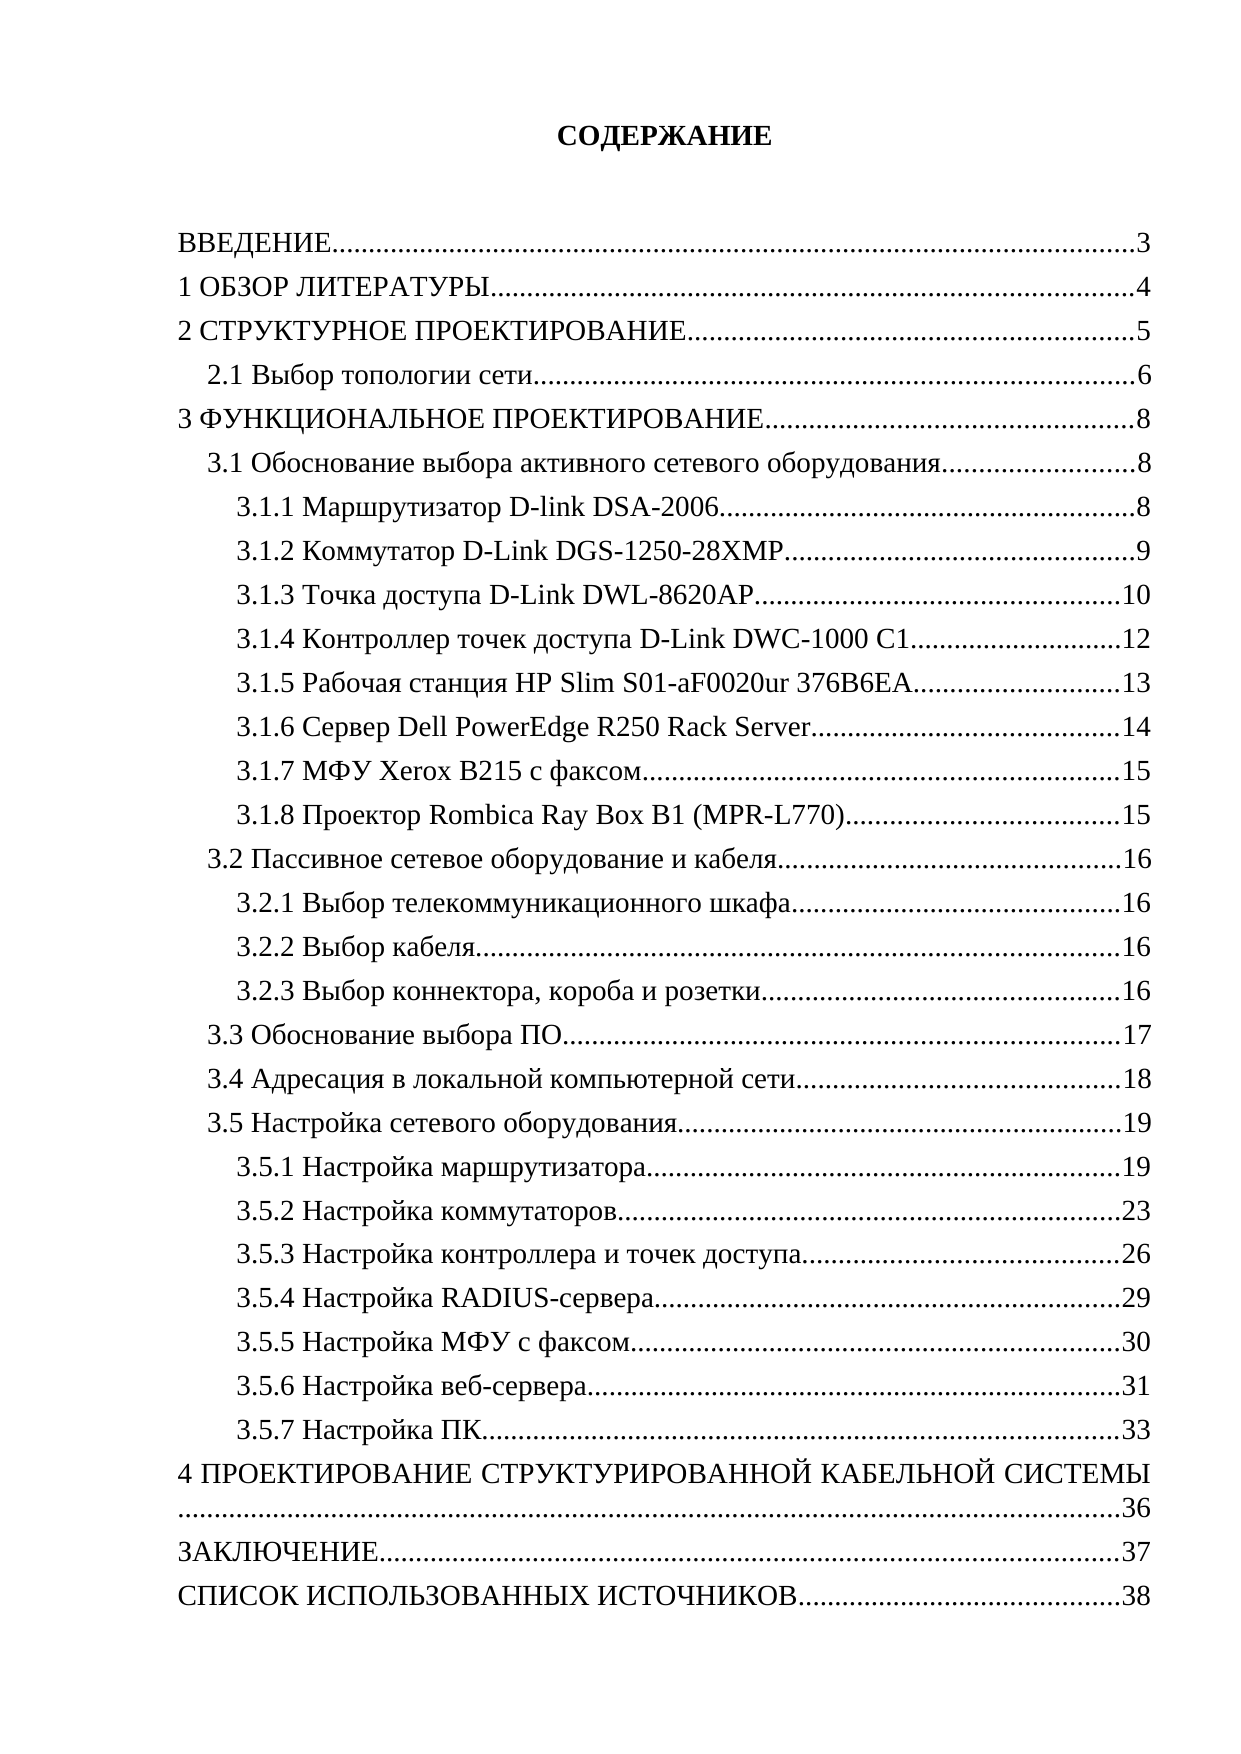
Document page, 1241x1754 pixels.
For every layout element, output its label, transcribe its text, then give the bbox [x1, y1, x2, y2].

text СОДЕРЖАНИЕ [177, 118, 1152, 152]
